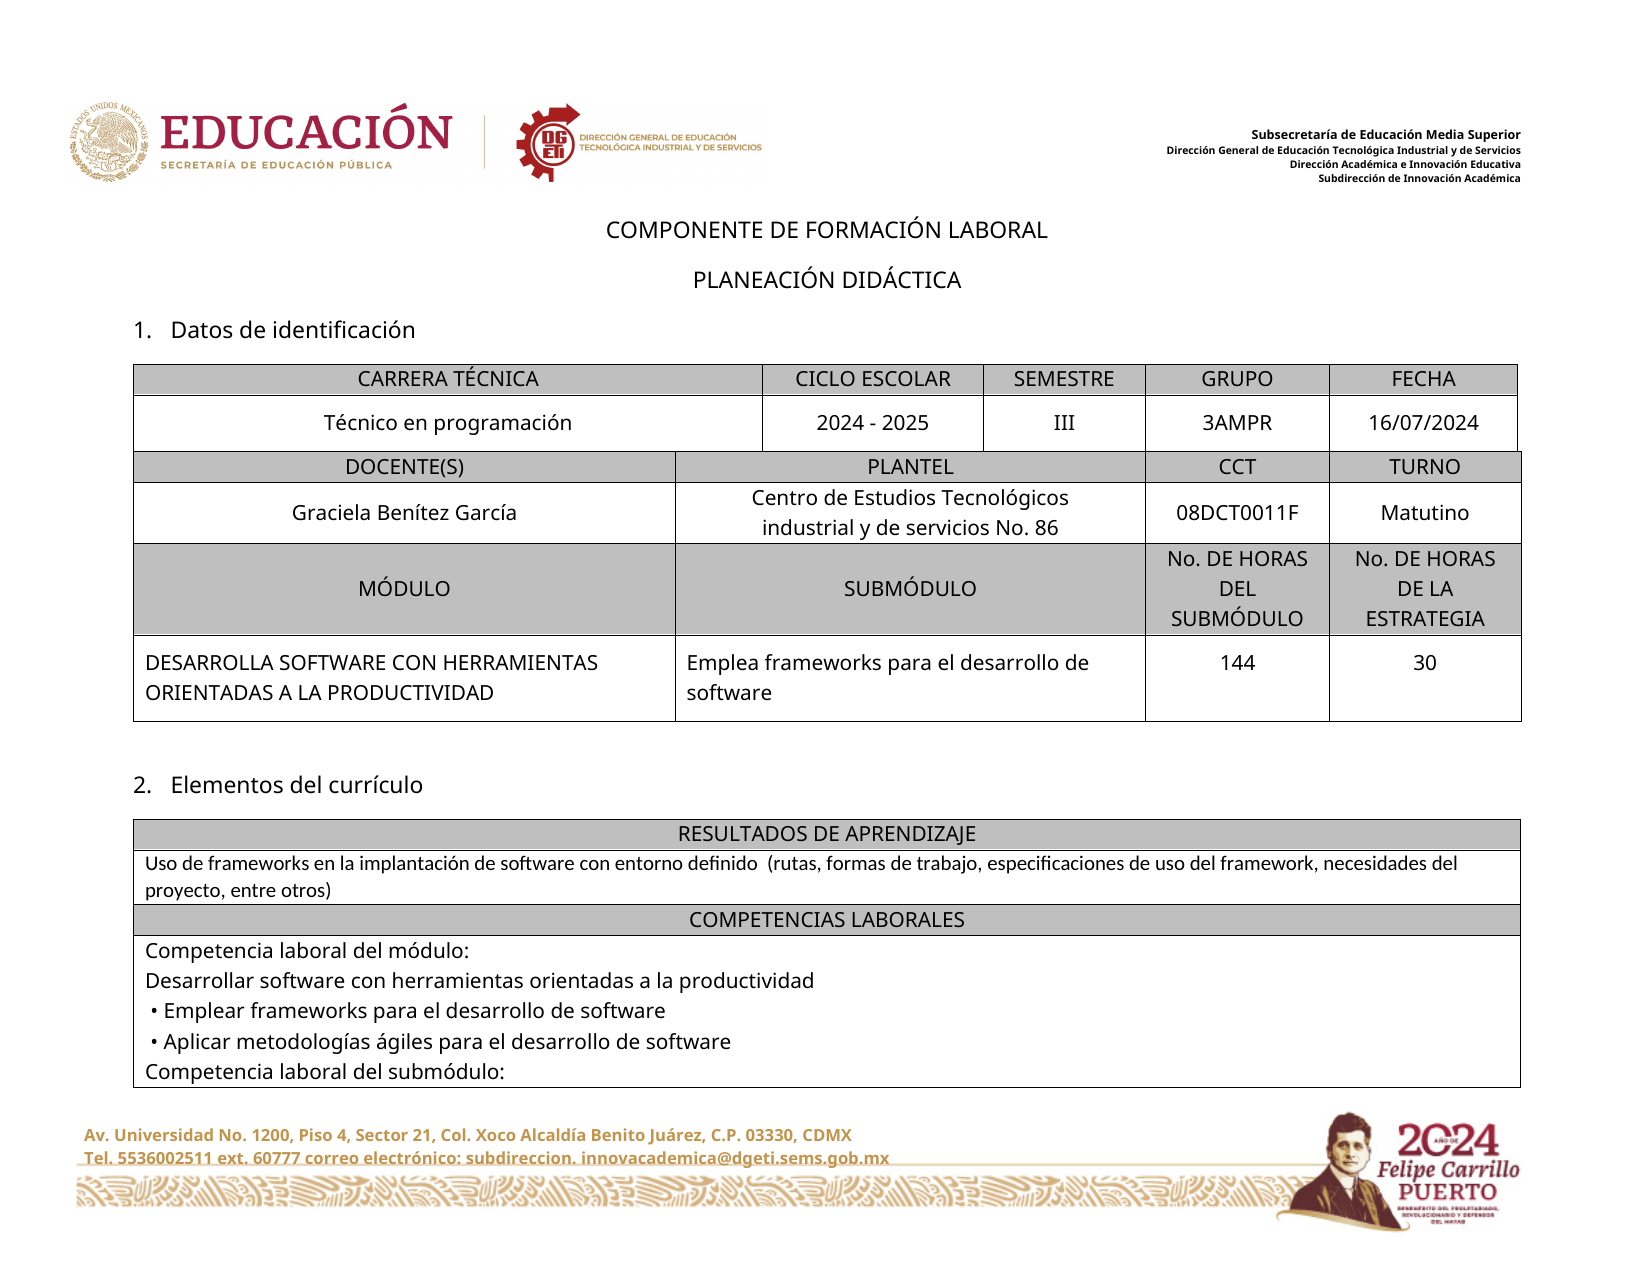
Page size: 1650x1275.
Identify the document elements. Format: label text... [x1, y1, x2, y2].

table_cell DESARROLLA SOFTWARE CON HERRAMIENTAS ORIENTADAS A LA PRODUCTIVIDAD [134, 636, 675, 721]
table_cell 144 [1146, 636, 1329, 721]
text PLANEACIÓN DIDÁCTICA [133, 264, 1521, 295]
table_cell No. DE HORAS DE LA ESTRATEGIA [1330, 544, 1521, 634]
table_header FECHA [1330, 365, 1517, 394]
table_cell DOCENTE(S) [134, 452, 675, 482]
table_header GRUPO [1146, 365, 1329, 394]
table_cell Centro de Estudios Tecnológicos industrial y de servicios No. 86 [676, 483, 1145, 543]
table_cell 16/07/2024 [1330, 396, 1517, 451]
table_cell MÓDULO [134, 544, 675, 634]
table_cell SUBMÓDULO [676, 544, 1145, 634]
table_cell CCT [1146, 452, 1329, 482]
table_header SEMESTRE [984, 365, 1145, 394]
table_cell Técnico en programación [134, 396, 762, 451]
table_header RESULTADOS DE APRENDIZAJE [134, 820, 1520, 849]
table_header CICLO ESCOLAR [763, 365, 983, 394]
table_cell PLANTEL [676, 452, 1145, 482]
table_cell Emplea frameworks para el desarrollo de software [676, 636, 1145, 721]
table_cell TURNO [1330, 452, 1521, 482]
table_cell Matutino [1330, 483, 1521, 543]
table_header CARRERA TÉCNICA [134, 365, 762, 394]
table_cell 3AMPR [1146, 396, 1329, 451]
picture [62, 98, 770, 191]
text COMPONENTE DE FORMACIÓN LABORAL [133, 214, 1521, 245]
table_cell 2024 - 2025 [763, 396, 983, 451]
table_cell 30 [1330, 636, 1521, 721]
list Elementos del currículo [133, 769, 1521, 800]
table_cell Graciela Benítez García [134, 483, 675, 543]
table_cell III [984, 396, 1145, 451]
picture [76, 1087, 1636, 1275]
table_cell 08DCT0011F [1146, 483, 1329, 543]
list Datos de identificación [133, 314, 1521, 345]
table_cell No. DE HORAS DEL SUBMÓDULO [1146, 544, 1329, 634]
table_cell Uso de frameworks en la implantación de software con entorno definido (rutas, formas de trabajo, especificaciones de uso del framework, necesidades del proyecto, entre otros) [134, 851, 1520, 904]
table_cell COMPETENCIAS LABORALES [134, 905, 1520, 935]
